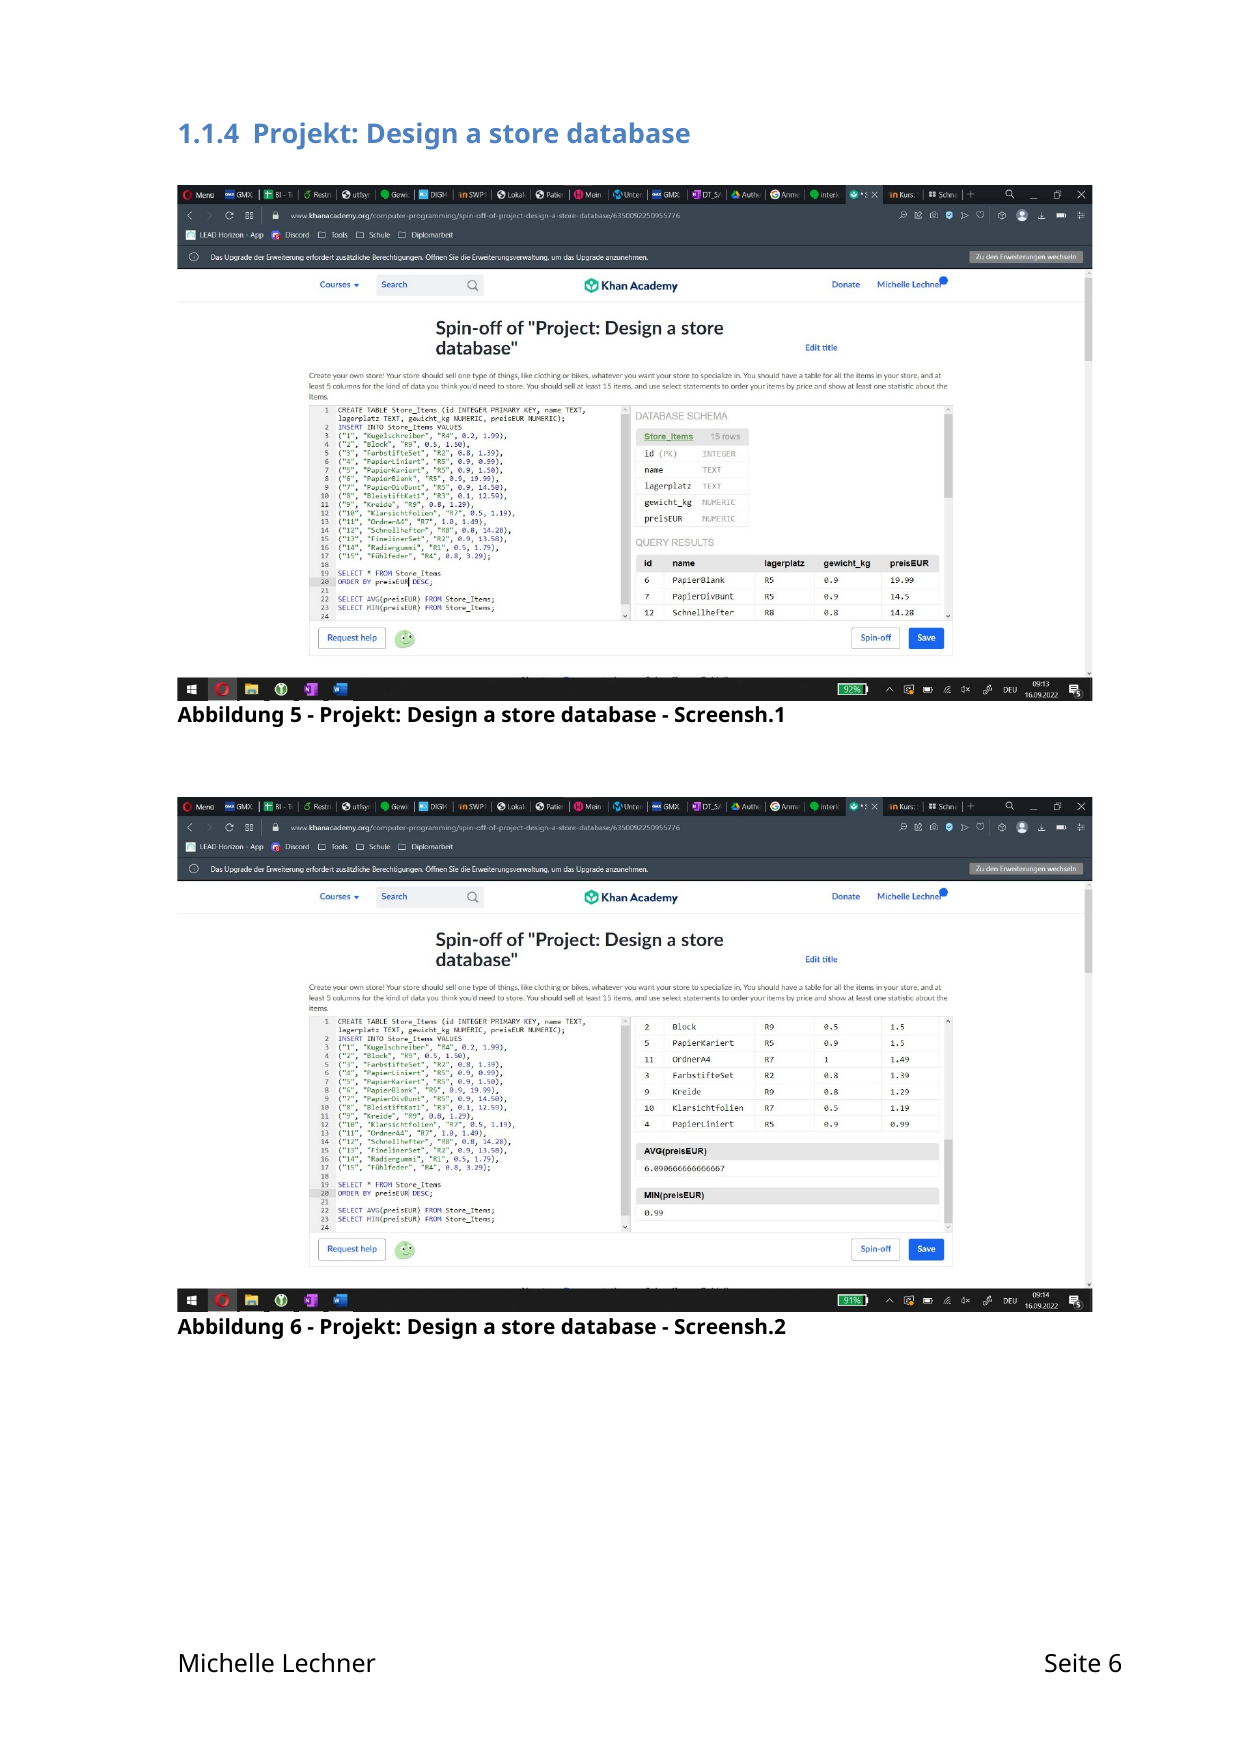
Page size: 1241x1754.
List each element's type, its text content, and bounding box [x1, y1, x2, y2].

subtitle Projekt: Design a store database [177, 115, 1092, 152]
picture [177, 797, 1093, 1312]
text Abbildung 6 - Projekt: Design a store database - Screensh.2 [177, 1312, 1092, 1341]
text Abbildung 5 - Projekt: Design a store database - Screensh.1 [177, 701, 1092, 729]
picture [177, 185, 1093, 701]
